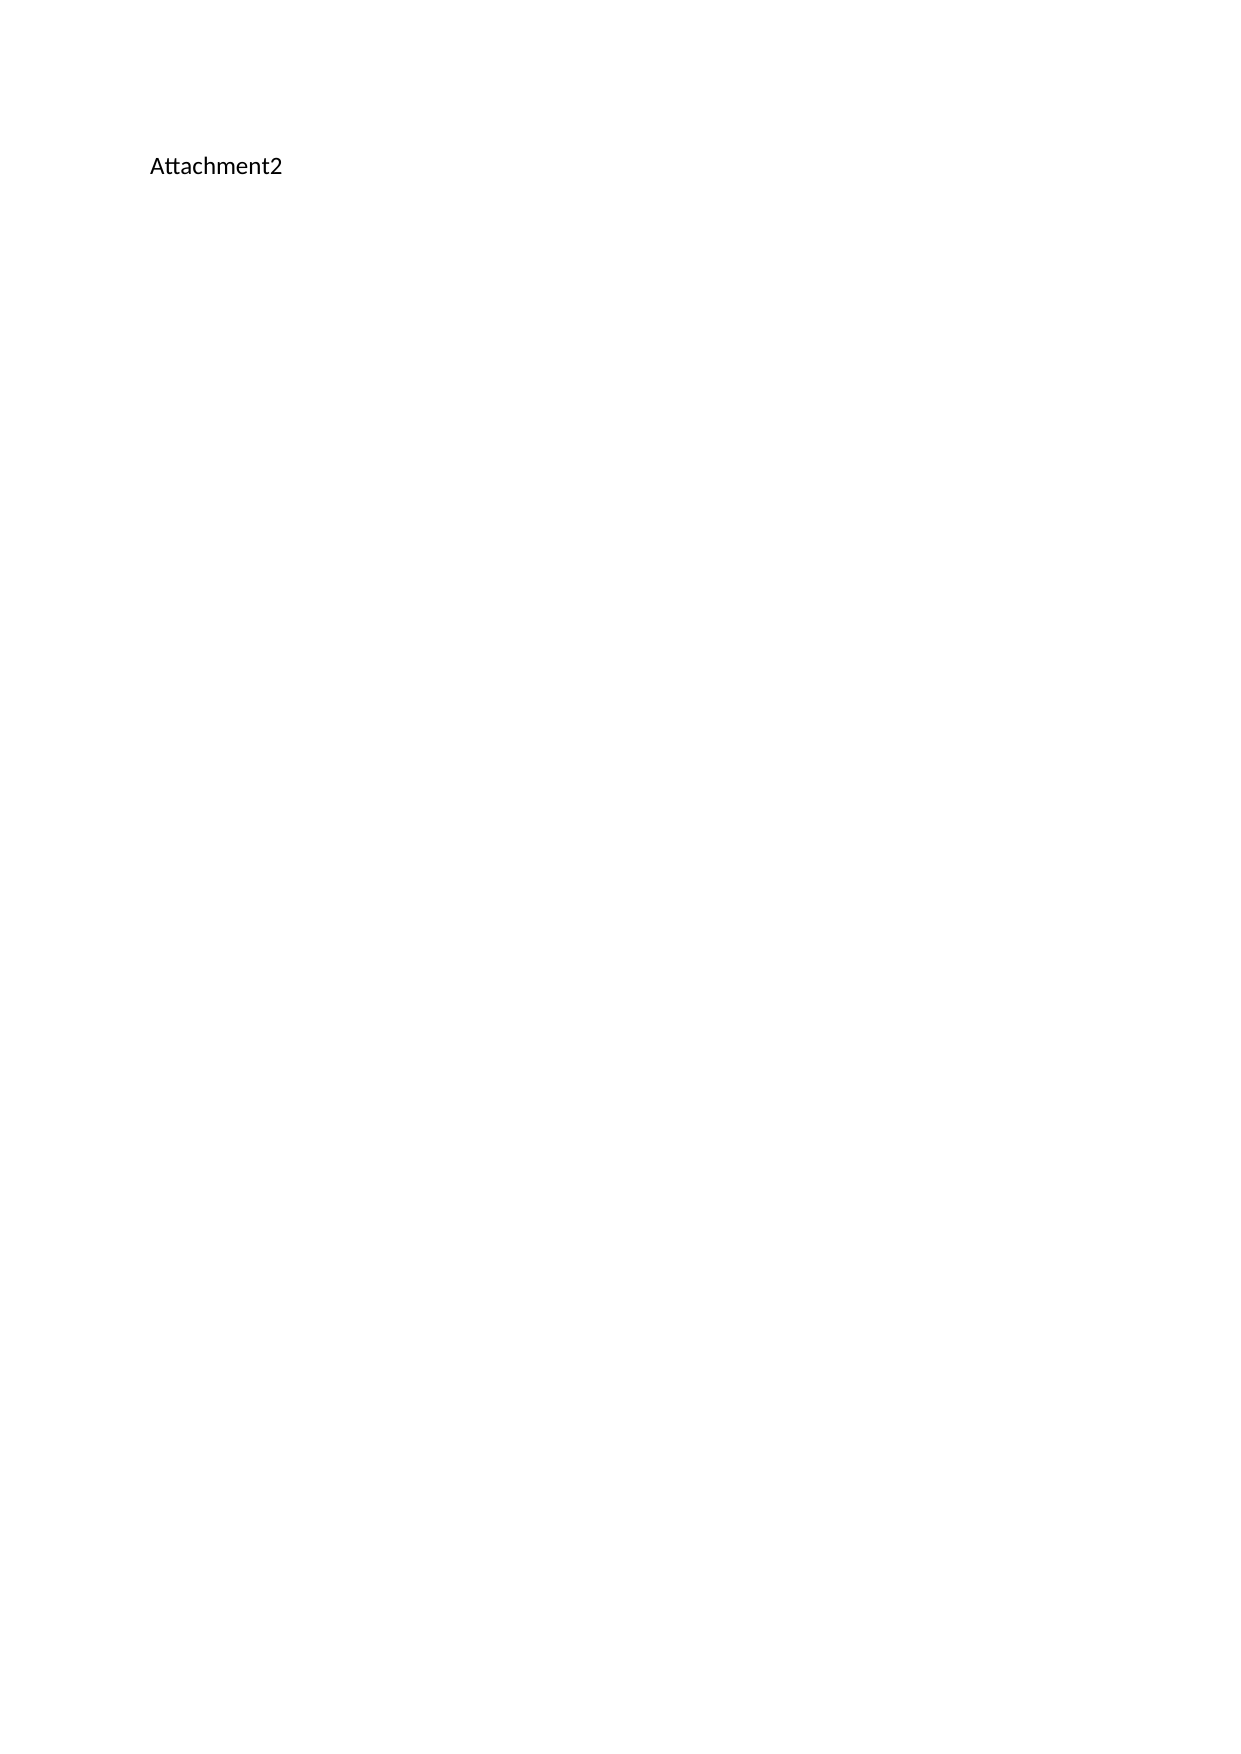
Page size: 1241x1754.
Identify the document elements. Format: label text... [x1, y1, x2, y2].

text Attachment2 [150, 150, 1090, 181]
